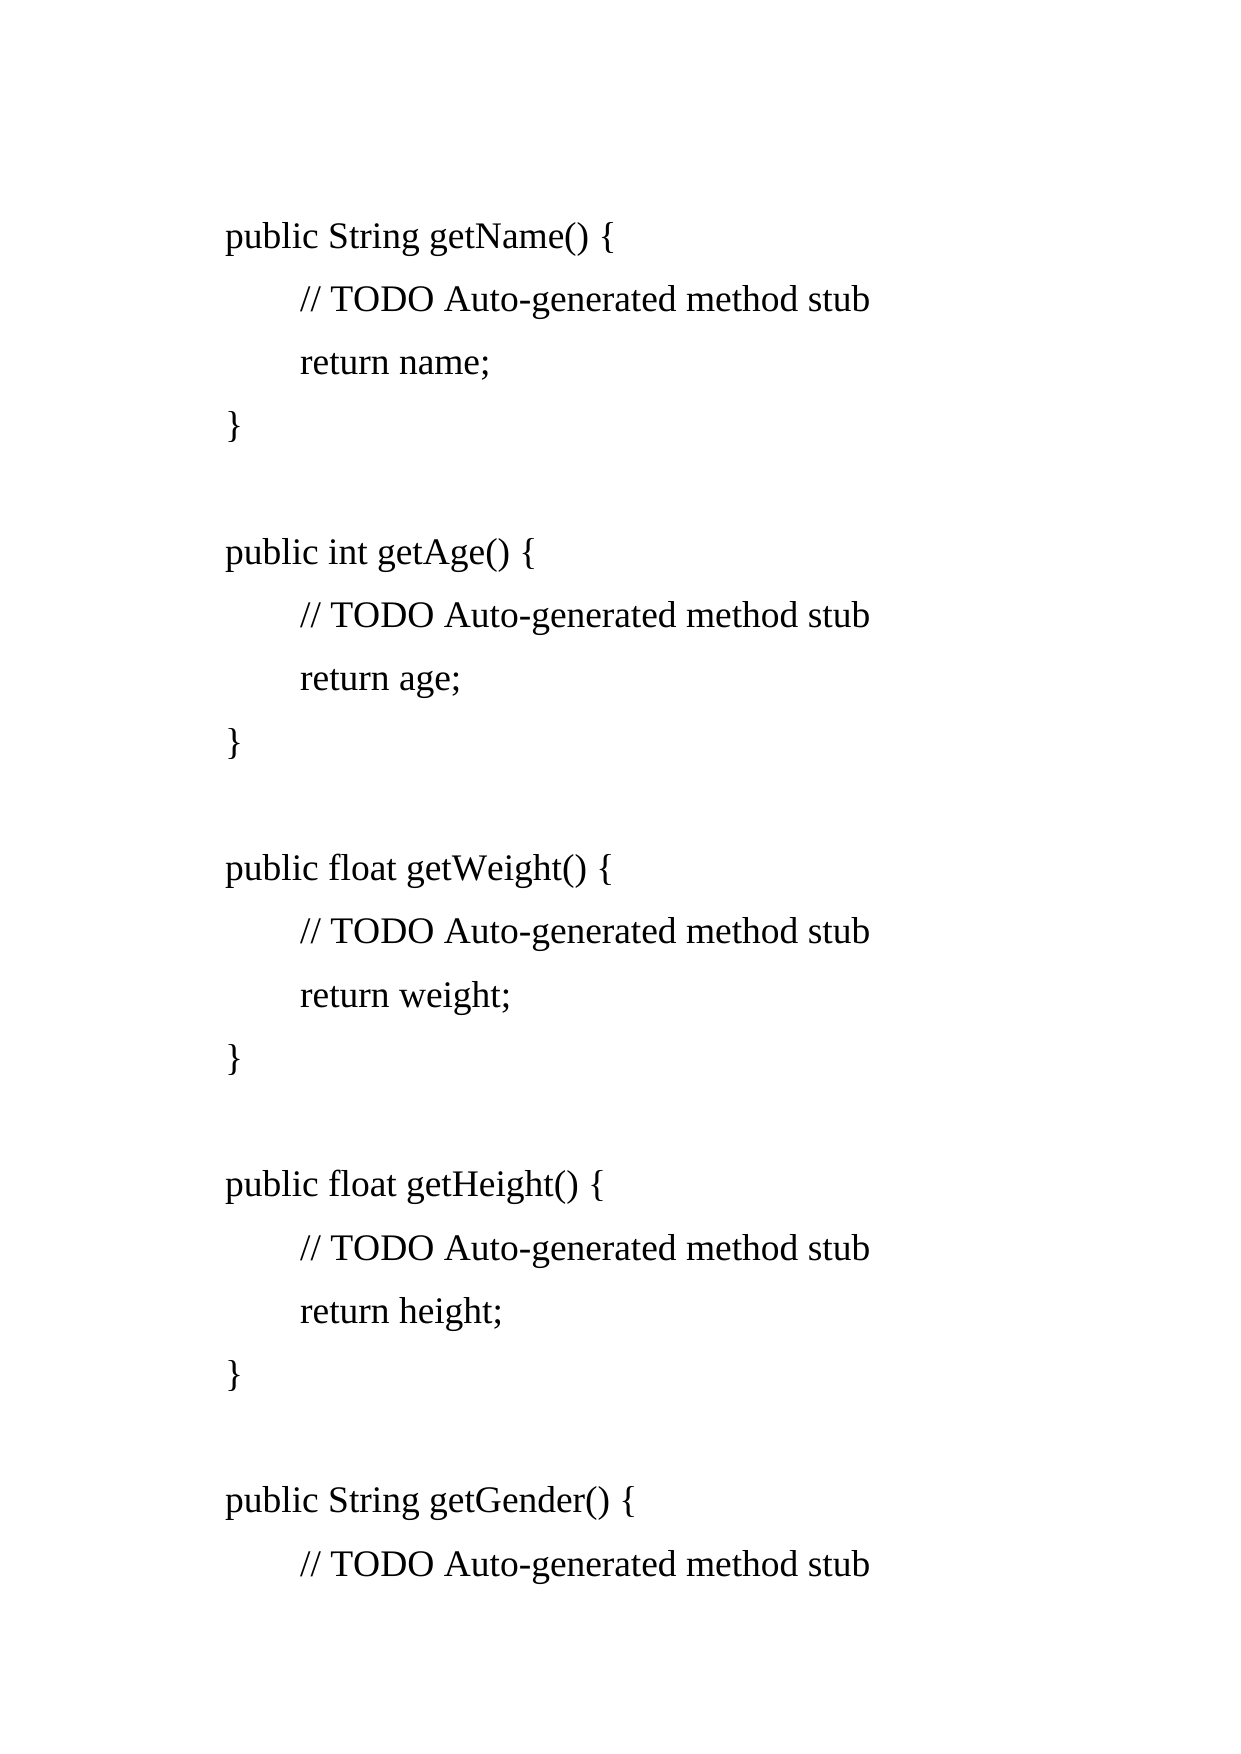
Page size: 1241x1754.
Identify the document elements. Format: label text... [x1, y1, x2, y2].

text return height; [150, 1288, 1090, 1331]
text } [150, 1035, 1090, 1078]
text public String getName() { [150, 213, 1090, 256]
text public float getWeight() { [150, 846, 1090, 889]
text // TODO Auto-generated method stub [150, 1225, 1090, 1268]
text } [150, 719, 1090, 762]
text public int getAge() { [150, 529, 1090, 572]
text } [150, 1351, 1090, 1394]
text public String getGender() { [150, 1478, 1090, 1521]
text } [150, 403, 1090, 446]
text public float getHeight() { [150, 1162, 1090, 1205]
text return age; [150, 656, 1090, 699]
text // TODO Auto-generated method stub [150, 909, 1090, 952]
text // TODO Auto-generated method stub [150, 1541, 1090, 1584]
text // TODO Auto-generated method stub [150, 276, 1090, 319]
text // TODO Auto-generated method stub [150, 593, 1090, 636]
text return name; [150, 340, 1090, 383]
text return weight; [150, 972, 1090, 1015]
